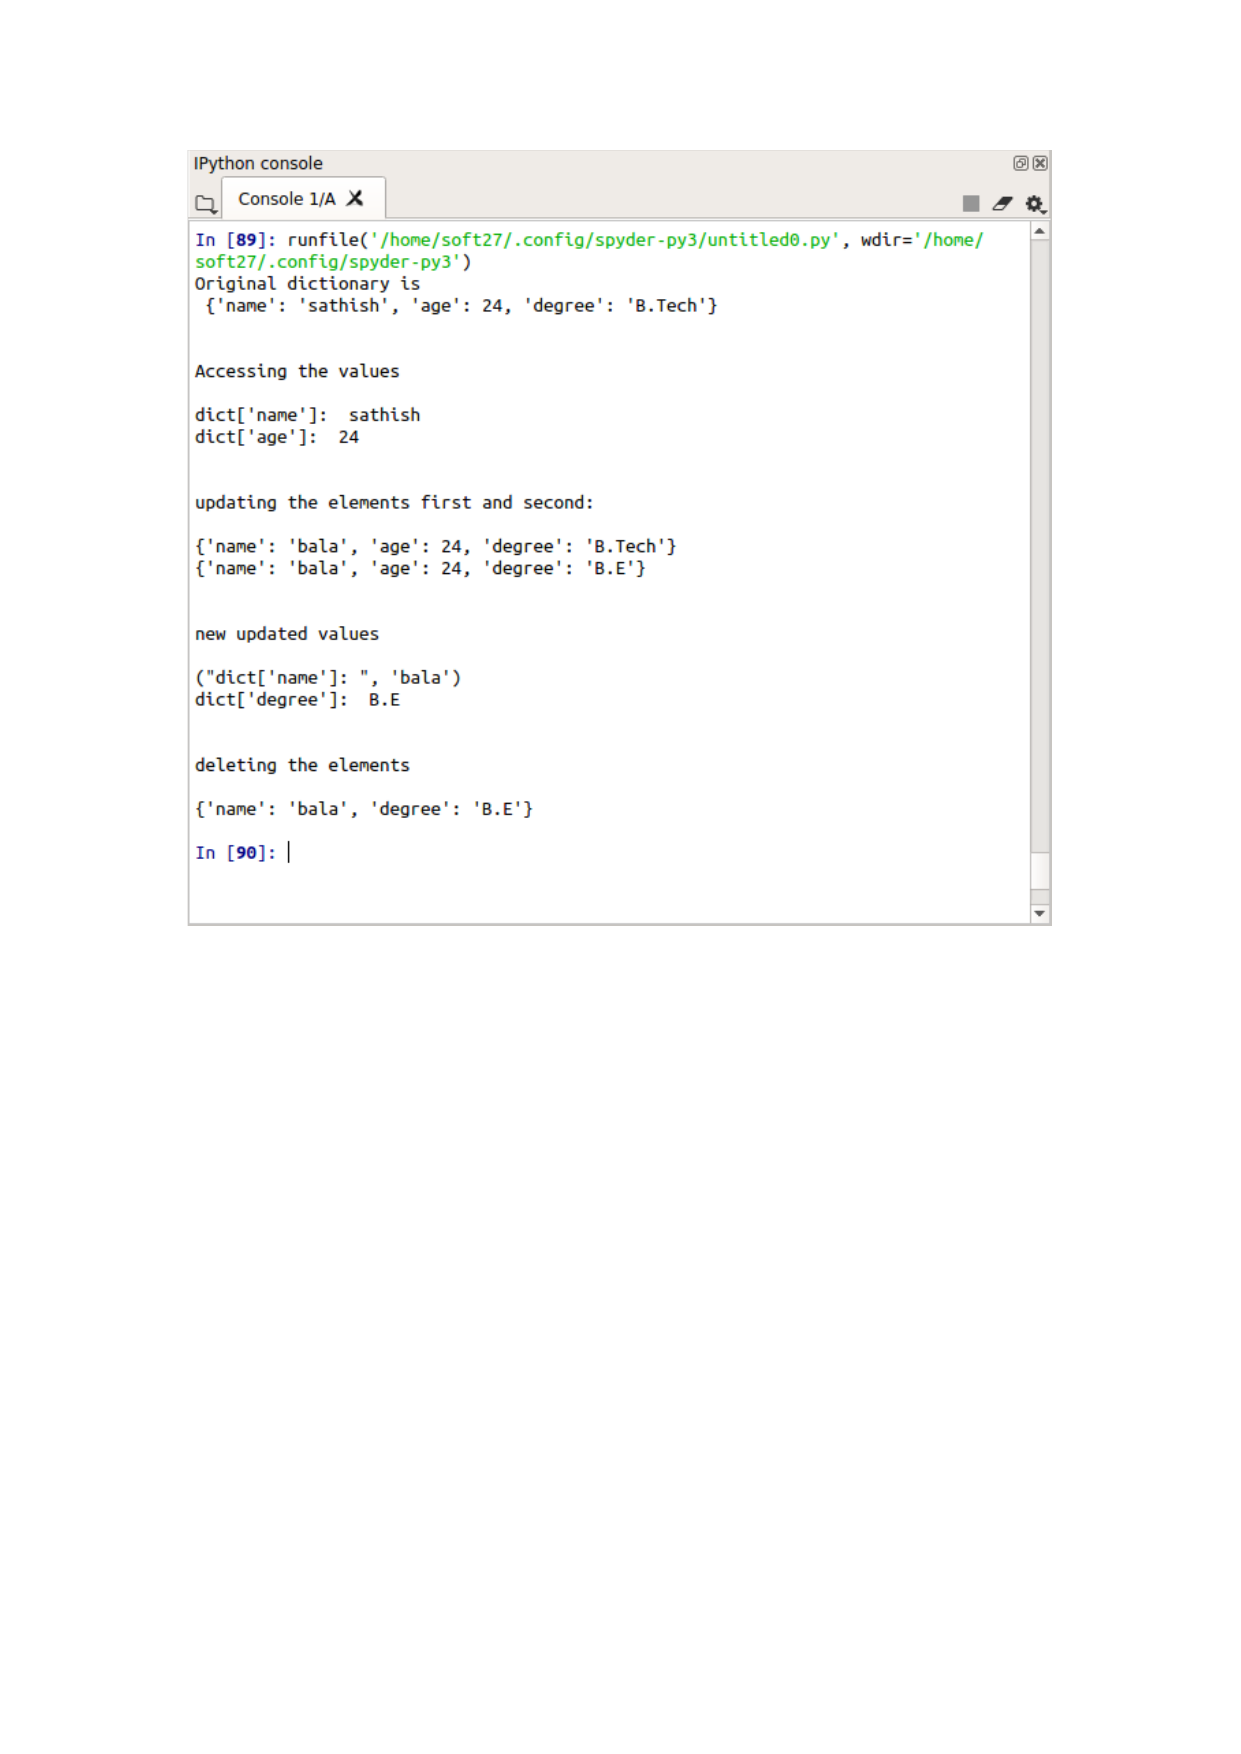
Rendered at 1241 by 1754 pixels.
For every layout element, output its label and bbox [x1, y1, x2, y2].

picture [187, 150, 1052, 926]
